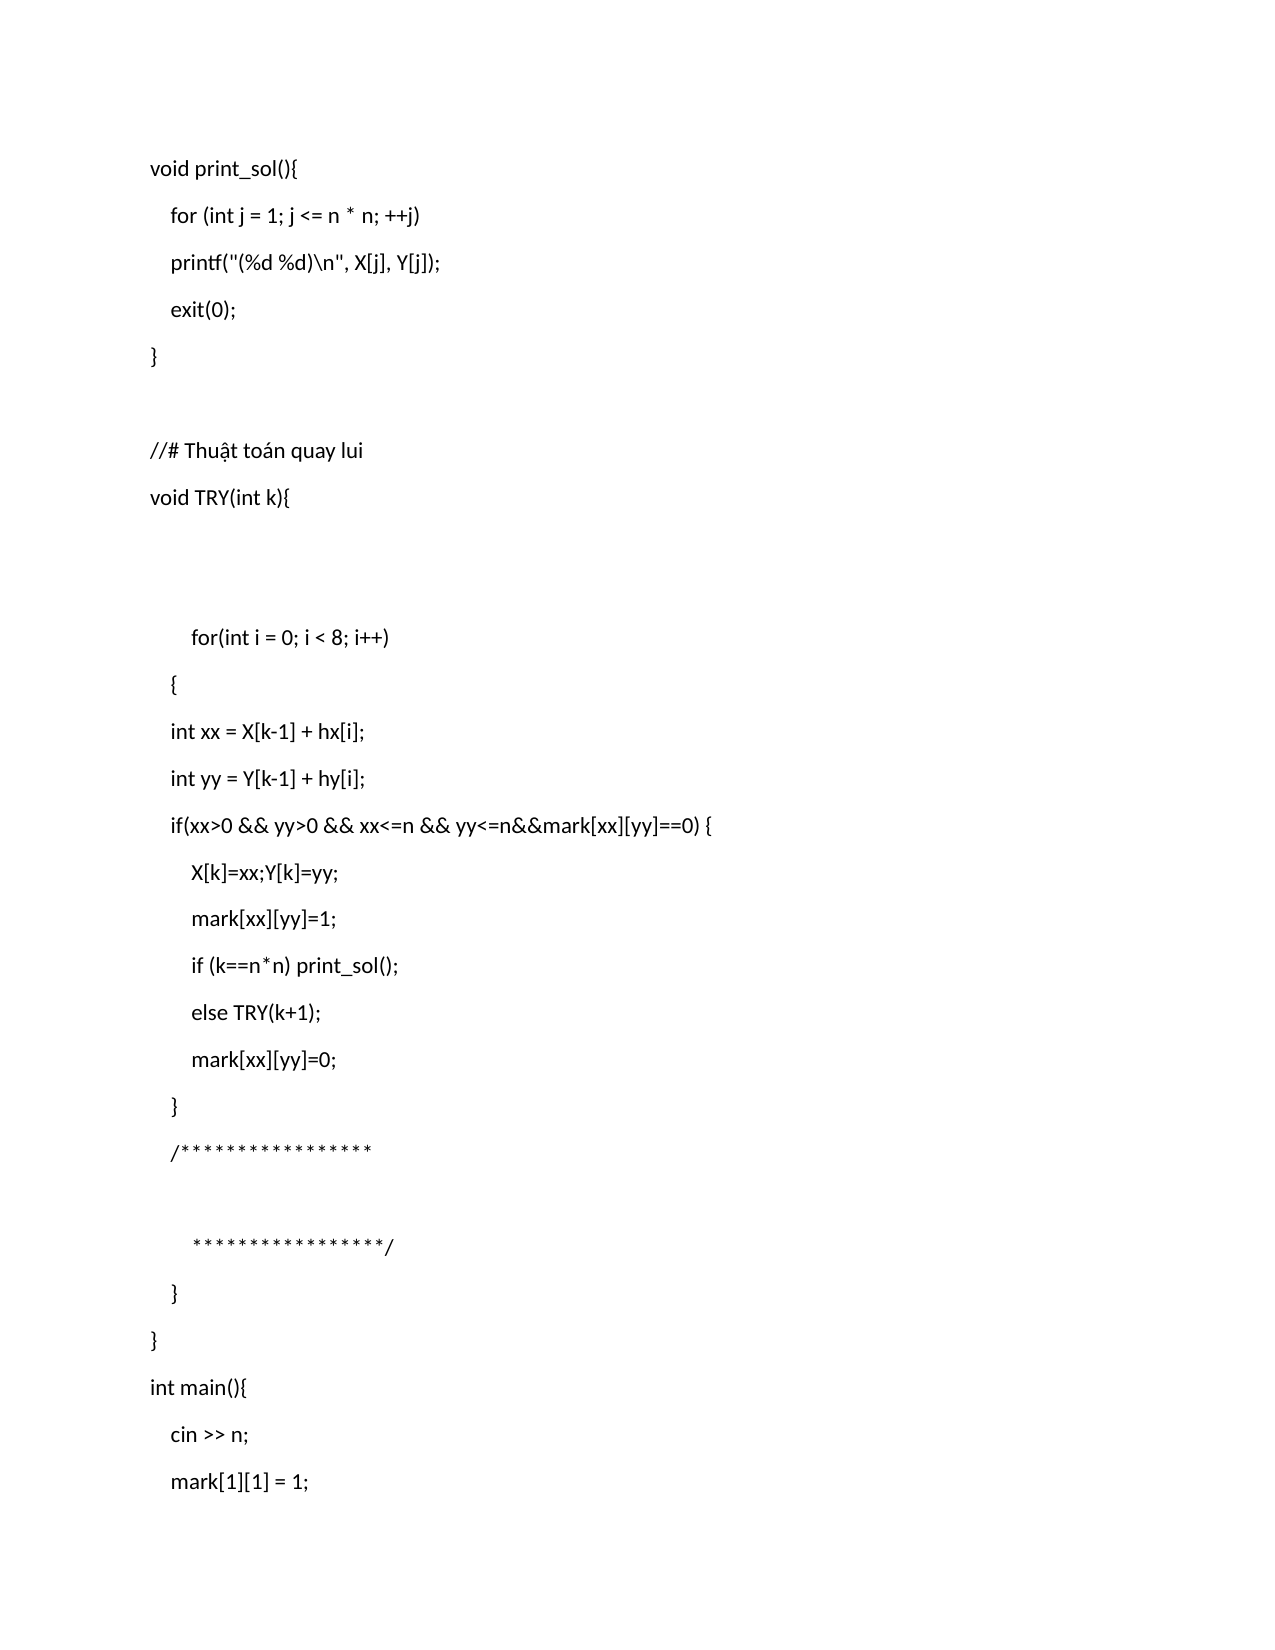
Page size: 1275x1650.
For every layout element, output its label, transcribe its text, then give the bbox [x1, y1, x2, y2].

text if(xx>0 && yy>0 && xx<=n && yy<=n&&mark[xx][yy]==0) { [150, 811, 1125, 839]
text mark[xx][yy]=0; [150, 1045, 1125, 1073]
text exit(0); [150, 295, 1125, 323]
text int main(){ [150, 1373, 1125, 1401]
text } [150, 1279, 1125, 1308]
text /***************** [150, 1139, 1125, 1167]
text else TRY(k+1); [150, 998, 1125, 1026]
text for (int j = 1; j <= n * n; ++j) [150, 201, 1125, 229]
text { [150, 670, 1125, 698]
text mark[1][1] = 1; [150, 1467, 1125, 1495]
text X[k]=xx;Y[k]=yy; [150, 858, 1125, 886]
text cin >> n; [150, 1420, 1125, 1448]
text *****************/ [150, 1233, 1125, 1261]
text for(int i = 0; i < 8; i++) [150, 623, 1125, 651]
text //# Thuật toán quay lui [150, 436, 1125, 464]
text } [150, 1326, 1125, 1354]
text int xx = X[k-1] + hx[i]; [150, 717, 1125, 745]
text int yy = Y[k-1] + hy[i]; [150, 764, 1125, 792]
text } [150, 1092, 1125, 1120]
text mark[xx][yy]=1; [150, 904, 1125, 933]
text void print_sol(){ [150, 154, 1125, 183]
text } [150, 342, 1125, 370]
text if (k==n*n) print_sol(); [150, 951, 1125, 979]
text printf("(%d %d)\n", X[j], Y[j]); [150, 248, 1125, 276]
text void TRY(int k){ [150, 483, 1125, 511]
